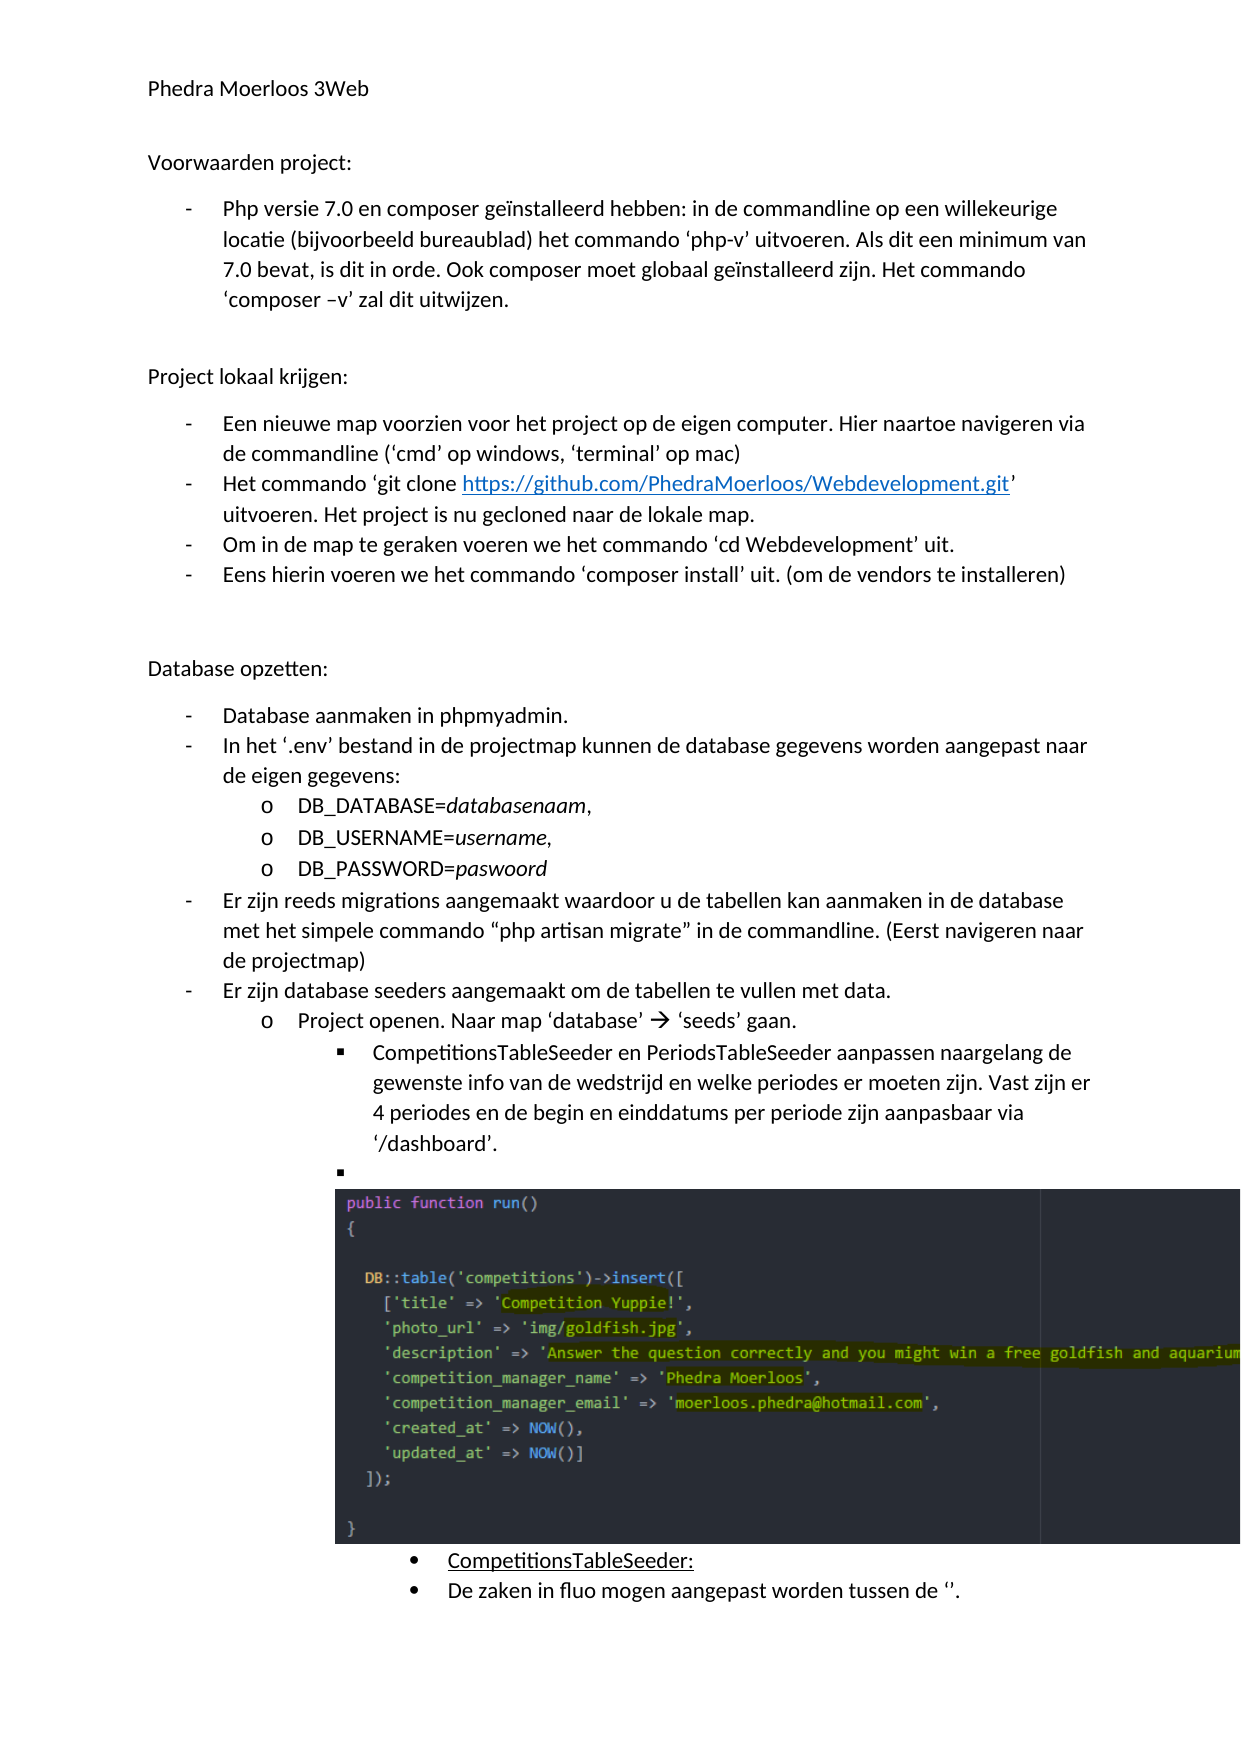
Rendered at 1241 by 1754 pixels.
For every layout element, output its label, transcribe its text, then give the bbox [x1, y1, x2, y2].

text Voorwaarden project: [148, 148, 1093, 176]
list Database aanmaken in phpmyadmin. [185, 701, 1093, 729]
list Er zijn reeds migrations aangemaakt waardoor u de tabellen kan aanmaken in de database met het simpele commando “php artisan migrate” in de commandline. (Eerst navigeren naar de projectmap) [185, 886, 1093, 974]
list Het commando ‘git clone https://github.com/PhedraMoerloos/Webdevelopment.git’ uitvoeren. Het project is nu gecloned naar de lokale map. [185, 469, 1093, 528]
list Om in de map te geraken voeren we het commando ‘cd Webdevelopment’ uit. [185, 530, 1093, 558]
text Database opzetten: [148, 654, 1093, 682]
list Er zijn database seeders aangemaakt om de tabellen te vullen met data. [185, 976, 1093, 1004]
list Eens hierin voeren we het commando ‘composer install’ uit. (om de vendors te installeren) [185, 560, 1093, 588]
list DB_USERNAME=username, [260, 823, 1093, 852]
list Project openen. Naar map ‘database’ ‘seeds’ gaan. [260, 1007, 1093, 1036]
list CompetitionsTableSeeder: [410, 1546, 1093, 1574]
list In het ‘.env’ bestand in de projectmap kunnen de database gegevens worden aangepast naar de eigen gegevens: [185, 731, 1093, 789]
list Een nieuwe map voorzien voor het project op de eigen computer. Hier naartoe navigeren via de commandline (‘cmd’ op windows, ‘terminal’ op mac) [185, 409, 1093, 467]
list Php versie 7.0 en composer geïnstalleerd hebben: in de commandline op een willekeurige locatie (bijvoorbeeld bureaublad) het commando ‘php-v’ uitvoeren. Als dit een minimum van 7.0 bevat, is dit in orde. Ook composer moet globaal geïnstalleerd zijn. Het commando ‘composer –v’ zal dit uitwijzen. [185, 194, 1093, 313]
list De zaken in fluo mogen aangepast worden tussen de ‘’. [410, 1576, 1093, 1604]
list DB_DATABASE=databasenaam, [260, 791, 1093, 821]
list DB_PASSWORD=paswoord [260, 854, 1093, 883]
text Project lokaal krijgen: [148, 362, 1093, 390]
list CompetitionsTableSeeder en PeriodsTableSeeder aanpassen naargelang de gewenste info van de wedstrijd en welke periodes er moeten zijn. Vast zijn er 4 periodes en de begin en einddatums per periode zijn aanpasbaar via ‘/dashboard’. [335, 1038, 1093, 1157]
picture [335, 1189, 1241, 1544]
